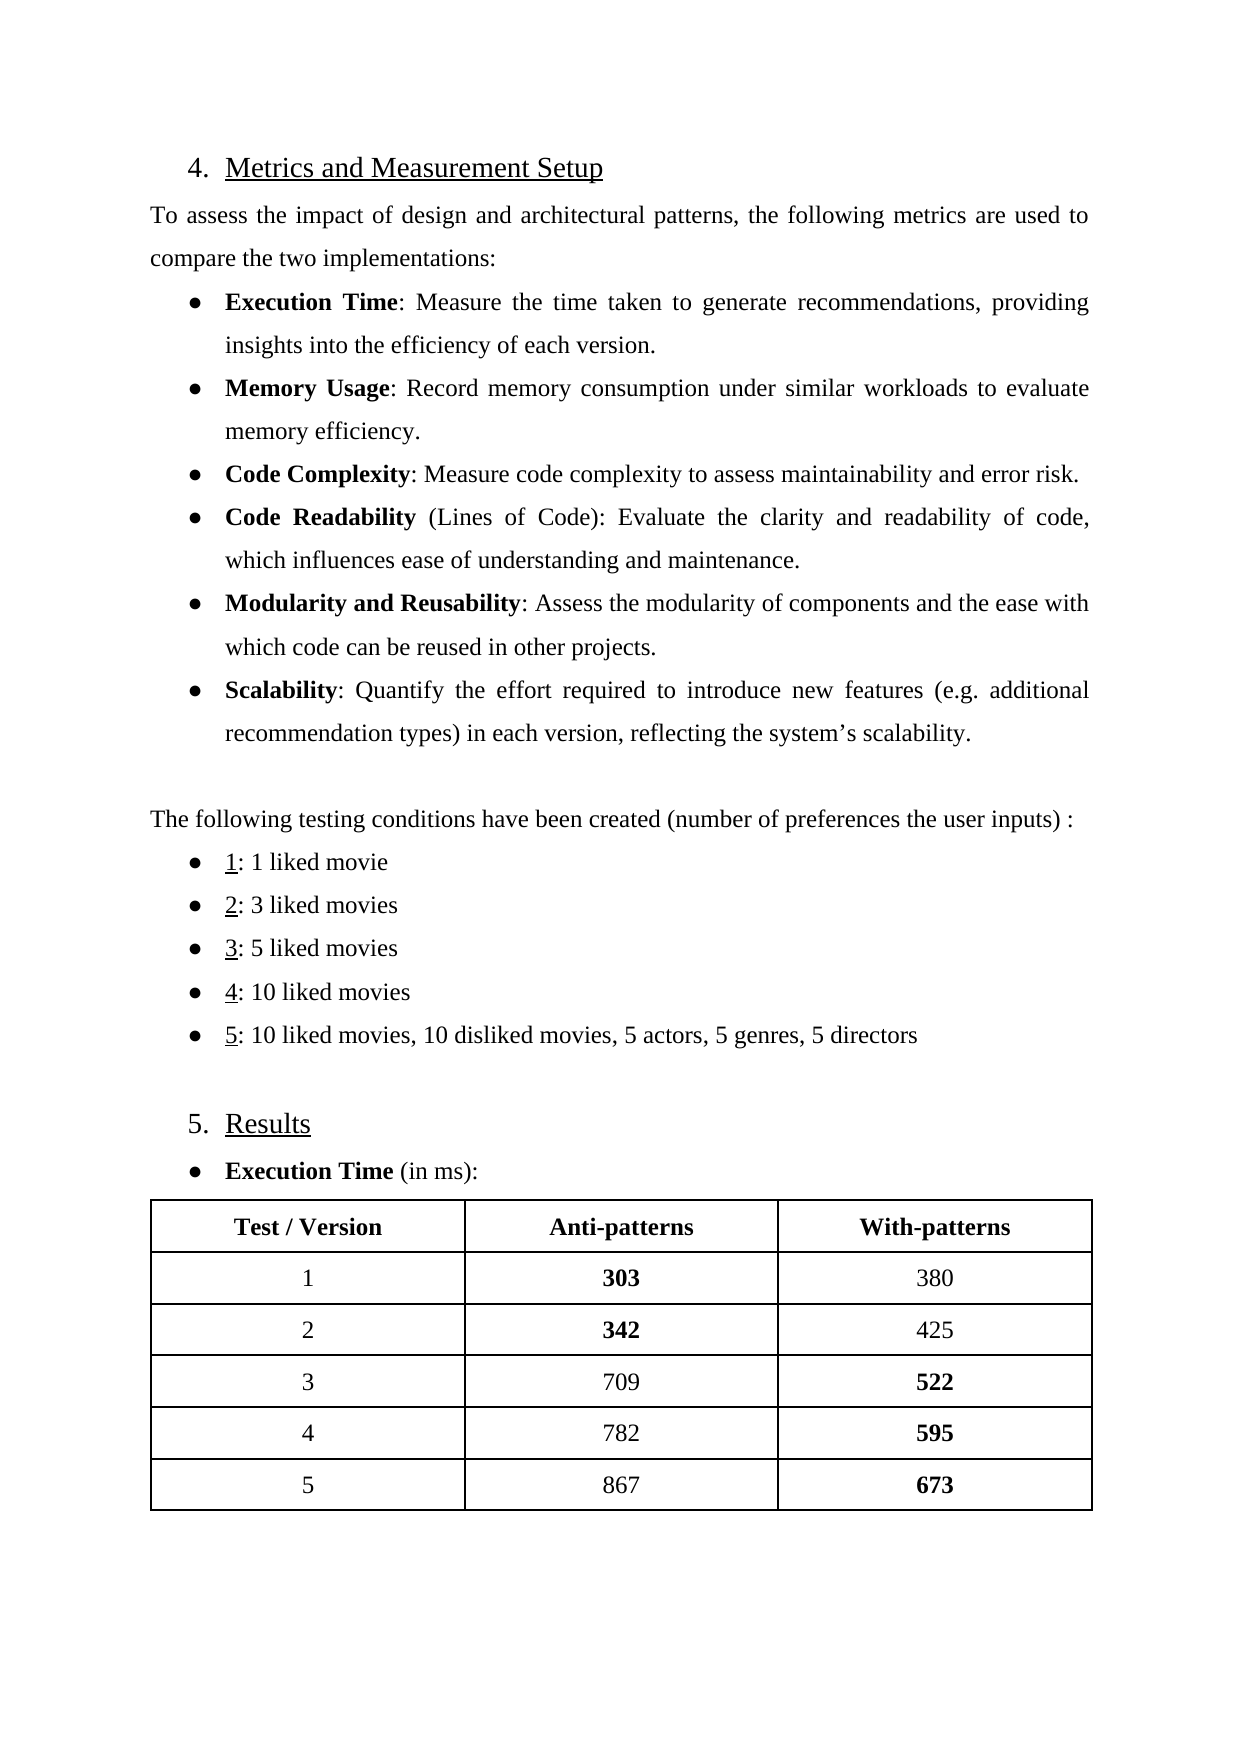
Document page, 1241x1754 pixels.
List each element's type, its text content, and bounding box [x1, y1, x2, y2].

table_cell 522 [779, 1356, 1091, 1406]
text The following testing conditions have been created (number of preferences the user inputs) : [150, 804, 1090, 833]
list 1: 1 liked movie [187, 847, 1090, 876]
list 5: 10 liked movies, 10 disliked movies, 5 actors, 5 genres, 5 directors [187, 1020, 1090, 1048]
list Execution Time (in ms): [187, 1156, 1090, 1185]
list Scalability: Quantify the effort required to introduce new features (e.g. additional recommendation types) in each version, reflecting the system’s scalability. [187, 675, 1090, 747]
list Results [187, 1106, 1090, 1139]
table_cell 380 [779, 1253, 1091, 1303]
list Code Readability (Lines of Code): Evaluate the clarity and readability of code, which influences ease of understanding and maintenance. [187, 502, 1090, 574]
table_cell 709 [466, 1356, 777, 1406]
table_cell 782 [466, 1408, 777, 1458]
table_cell 3 [152, 1356, 464, 1406]
table_cell 425 [779, 1305, 1091, 1354]
list 4: 10 liked movies [187, 977, 1090, 1005]
table_cell 4 [152, 1408, 464, 1458]
table_cell 342 [466, 1305, 777, 1354]
list Modularity and Reusability: Assess the modularity of components and the ease with which code can be reused in other projects. [187, 588, 1090, 660]
table_cell 303 [466, 1253, 777, 1303]
list Metrics and Measurement Setup [187, 150, 1090, 183]
table_header Anti-patterns [466, 1201, 777, 1251]
table_cell 1 [152, 1253, 464, 1303]
table_cell 867 [466, 1460, 777, 1509]
table_cell 673 [779, 1460, 1091, 1509]
table_cell 2 [152, 1305, 464, 1354]
table_header With-patterns [779, 1201, 1091, 1251]
list 2: 3 liked movies [187, 890, 1090, 919]
table_cell 5 [152, 1460, 464, 1509]
table_header Test / Version [152, 1201, 464, 1251]
list 3: 5 liked movies [187, 933, 1090, 962]
list Memory Usage: Record memory consumption under similar workloads to evaluate memory efficiency. [187, 373, 1090, 445]
list Execution Time: Measure the time taken to generate recommendations, providing insights into the efficiency of each version. [187, 287, 1090, 358]
table_cell 595 [779, 1408, 1091, 1458]
list Code Complexity: Measure code complexity to assess maintainability and error risk. [187, 459, 1090, 488]
text To assess the impact of design and architectural patterns, the following metrics are used to compare the two implementations: [150, 200, 1090, 272]
